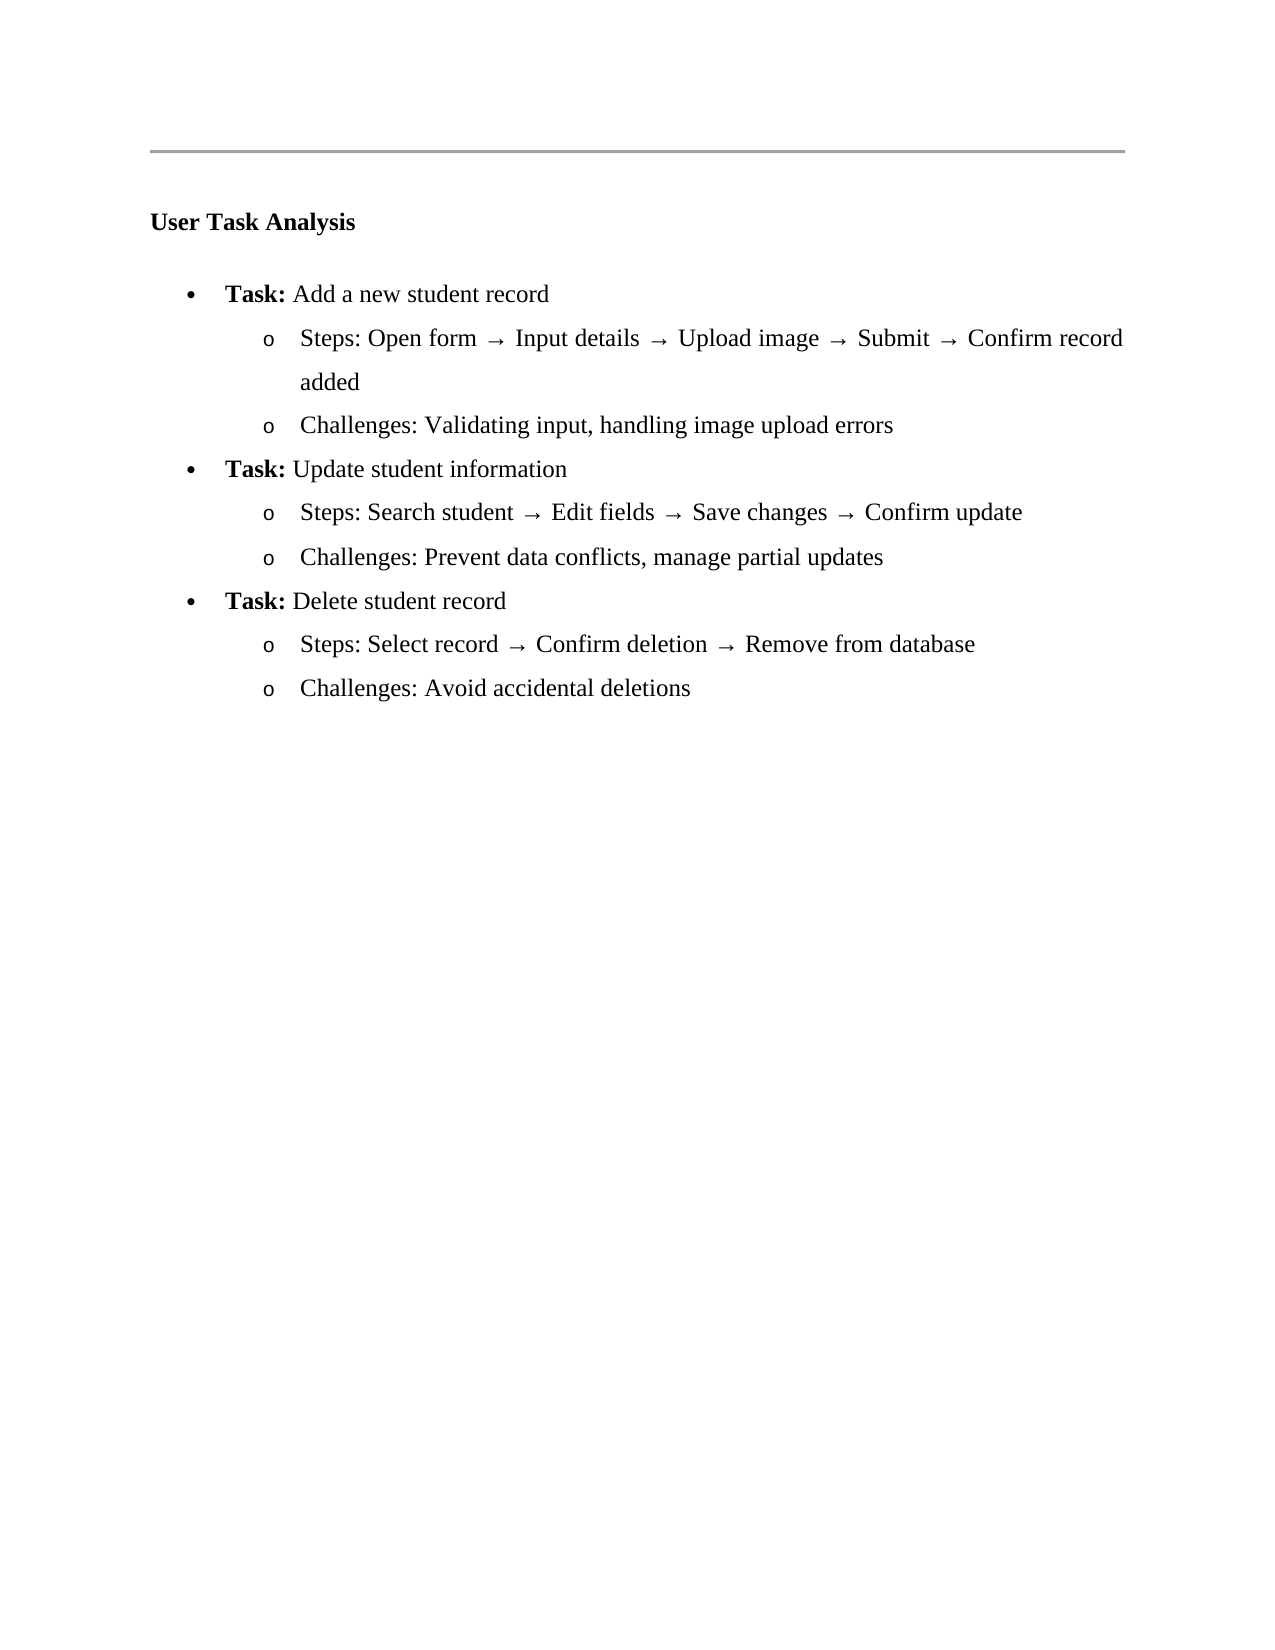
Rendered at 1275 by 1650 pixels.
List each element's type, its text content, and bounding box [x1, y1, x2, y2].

list Steps: Search student → Edit fields → Save changes → Confirm update [262, 497, 1125, 527]
list Task: Delete student record [187, 586, 1125, 615]
text User Task Analysis [150, 207, 1125, 236]
list Steps: Select record → Confirm deletion → Remove from database [262, 629, 1125, 659]
list Task: Update student information [187, 454, 1125, 483]
list Task: Add a new student record [187, 279, 1125, 308]
list Challenges: Prevent data conflicts, manage partial updates [262, 542, 1125, 571]
list Challenges: Avoid accidental deletions [262, 673, 1125, 703]
list Challenges: Validating input, handling image upload errors [262, 410, 1125, 439]
list Steps: Open form → Input details → Upload image → Submit → Confirm record added [262, 323, 1125, 395]
